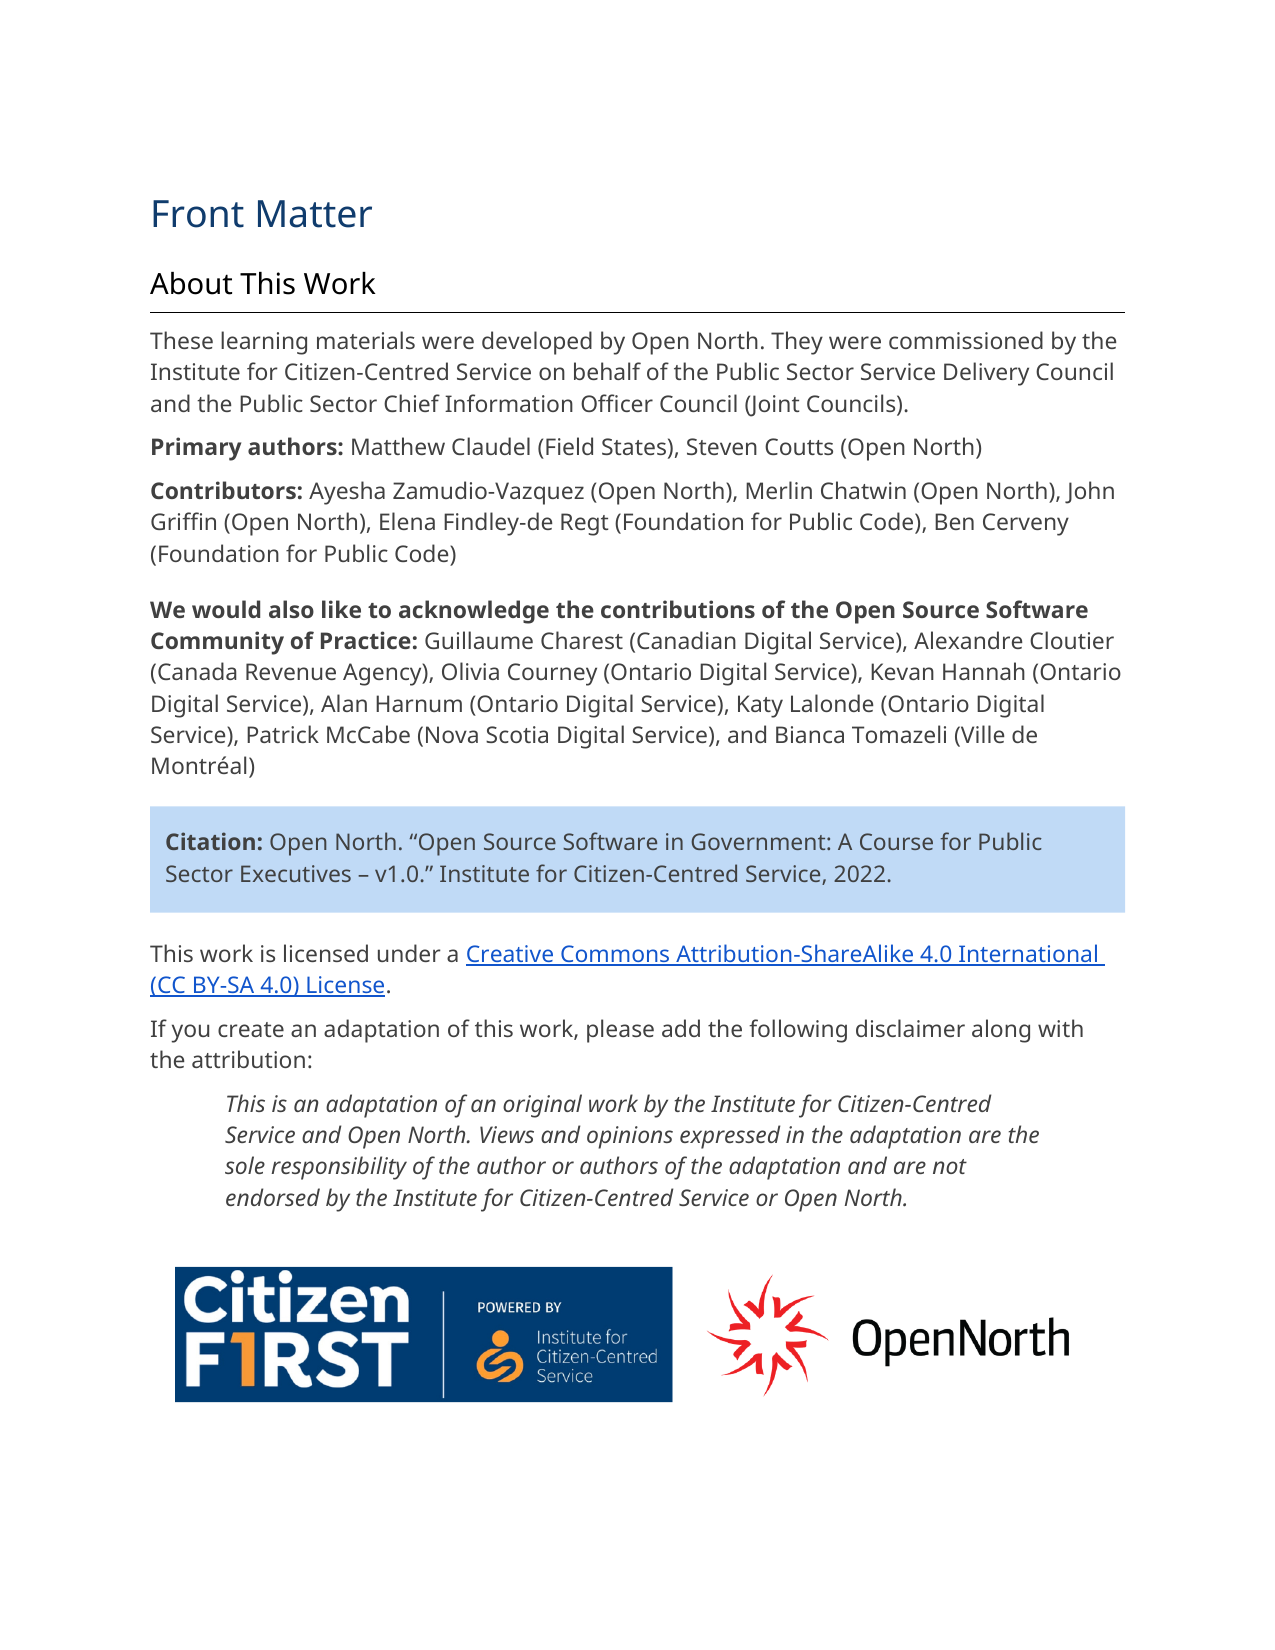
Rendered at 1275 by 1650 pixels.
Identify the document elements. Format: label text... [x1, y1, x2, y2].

text This is an adaptation of an original work by the Institute for Citizen-Centred Service and Open North. Views and opinions expressed in the adaptation are the sole responsibility of the author or authors of the adaptation and are not endorsed by the Institute for Citizen-Centred Service or Open North. [225, 1088, 1050, 1213]
text This work is licensed under a Creative Commons Attribution-ShareAlike 4.0 International (CC BY-SA 4.0) License. [150, 938, 1125, 1000]
text We would also like to acknowledge the contributions of the Open Source Software Community of Practice: Guillaume Charest (Canadian Digital Service), Alexandre Cloutier (Canada Revenue Agency), Olivia Courney (Ontario Digital Service), Kevan Hannah (Ontario Digital Service), Alan Harnum (Ontario Digital Service), Katy Lalonde (Ontario Digital Service), Patrick McCabe (Nova Scotia Digital Service), and Bianca Tomazeli (Ville de Montréal) [150, 594, 1125, 781]
picture [150, 1250, 1125, 1419]
text Contributors: Ayesha Zamudio-Vazquez (Open North), Merlin Chatwin (Open North), John Griffin (Open North), Elena Findley-de Regt (Foundation for Public Code), Ben Cerveny (Foundation for Public Code) [150, 475, 1125, 569]
subtitle About This Work [150, 263, 1125, 312]
text These learning materials were developed by Open North. They were commissioned by the Institute for Citizen-Centred Service on behalf of the Public Sector Service Delivery Council and the Public Sector Chief Information Officer Council (Joint Councils). [150, 325, 1125, 419]
text Primary authors: Matthew Claudel (Field States), Steven Coutts (Open North) [150, 431, 1125, 463]
text If you create an adaptation of this work, please add the following disclaimer along with the attribution: [150, 1013, 1125, 1075]
subtitle Front Matter [150, 187, 1125, 238]
